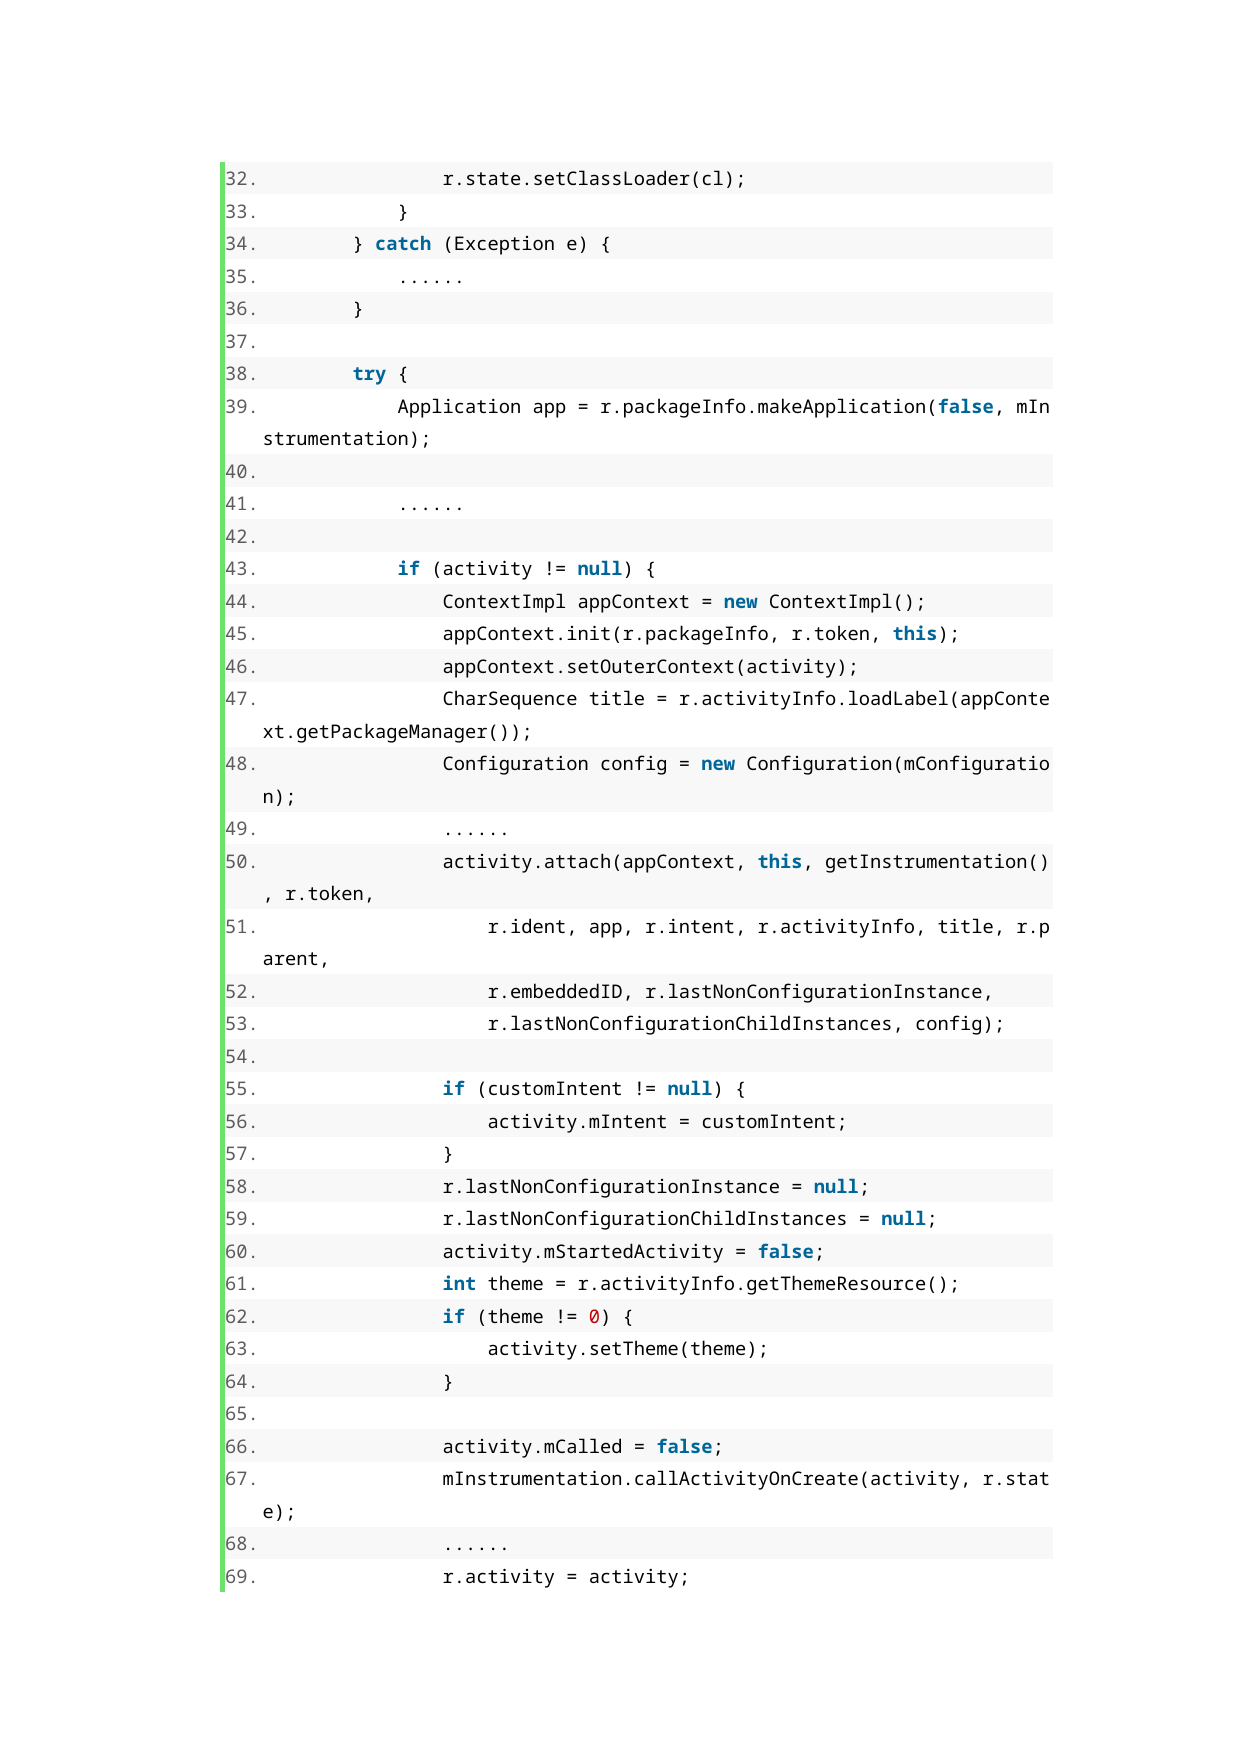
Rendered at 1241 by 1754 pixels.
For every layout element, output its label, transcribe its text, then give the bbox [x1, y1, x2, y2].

list r.ident, app, r.intent, r.activityInfo, title, r.parent, [225, 909, 1053, 974]
list Application app = r.packageInfo.makeApplication(false, mInstrumentation); [225, 389, 1053, 454]
list ...... [225, 259, 1053, 292]
list activity.mCalled = false; [225, 1429, 1053, 1462]
list try { [225, 357, 1053, 389]
list ...... [225, 487, 1053, 519]
list r.lastNonConfigurationChildInstances, config); [225, 1007, 1053, 1039]
list } catch (Exception e) { [225, 227, 1053, 259]
list r.state.setClassLoader(cl); [225, 162, 1053, 194]
list appContext.init(r.packageInfo, r.token, this); [225, 617, 1053, 649]
list r.embeddedID, r.lastNonConfigurationInstance, [225, 974, 1053, 1007]
list CharSequence title = r.activityInfo.loadLabel(appContext.getPackageManager()); [225, 682, 1053, 747]
list r.lastNonConfigurationChildInstances = null; [225, 1202, 1053, 1234]
list activity.setTheme(theme); [225, 1332, 1053, 1364]
list mInstrumentation.callActivityOnCreate(activity, r.state); [225, 1462, 1053, 1527]
list } [225, 194, 1053, 227]
list if (theme != 0) { [225, 1299, 1053, 1332]
list activity.mStartedActivity = false; [225, 1234, 1053, 1267]
list activity.attach(appContext, this, getInstrumentation(), r.token, [225, 844, 1053, 909]
list r.activity = activity; [225, 1559, 1053, 1592]
list ...... [225, 1527, 1053, 1559]
list r.lastNonConfigurationInstance = null; [225, 1169, 1053, 1202]
list appContext.setOuterContext(activity); [225, 649, 1053, 682]
list int theme = r.activityInfo.getThemeResource(); [225, 1267, 1053, 1299]
list if (customIntent != null) { [225, 1072, 1053, 1104]
list if (activity != null) { [225, 552, 1053, 584]
list ...... [225, 812, 1053, 844]
list activity.mIntent = customIntent; [225, 1104, 1053, 1137]
list } [225, 292, 1053, 324]
list Configuration config = new Configuration(mConfiguration); [225, 747, 1053, 812]
list ContextImpl appContext = new ContextImpl(); [225, 584, 1053, 617]
list } [225, 1364, 1053, 1397]
list } [225, 1137, 1053, 1169]
